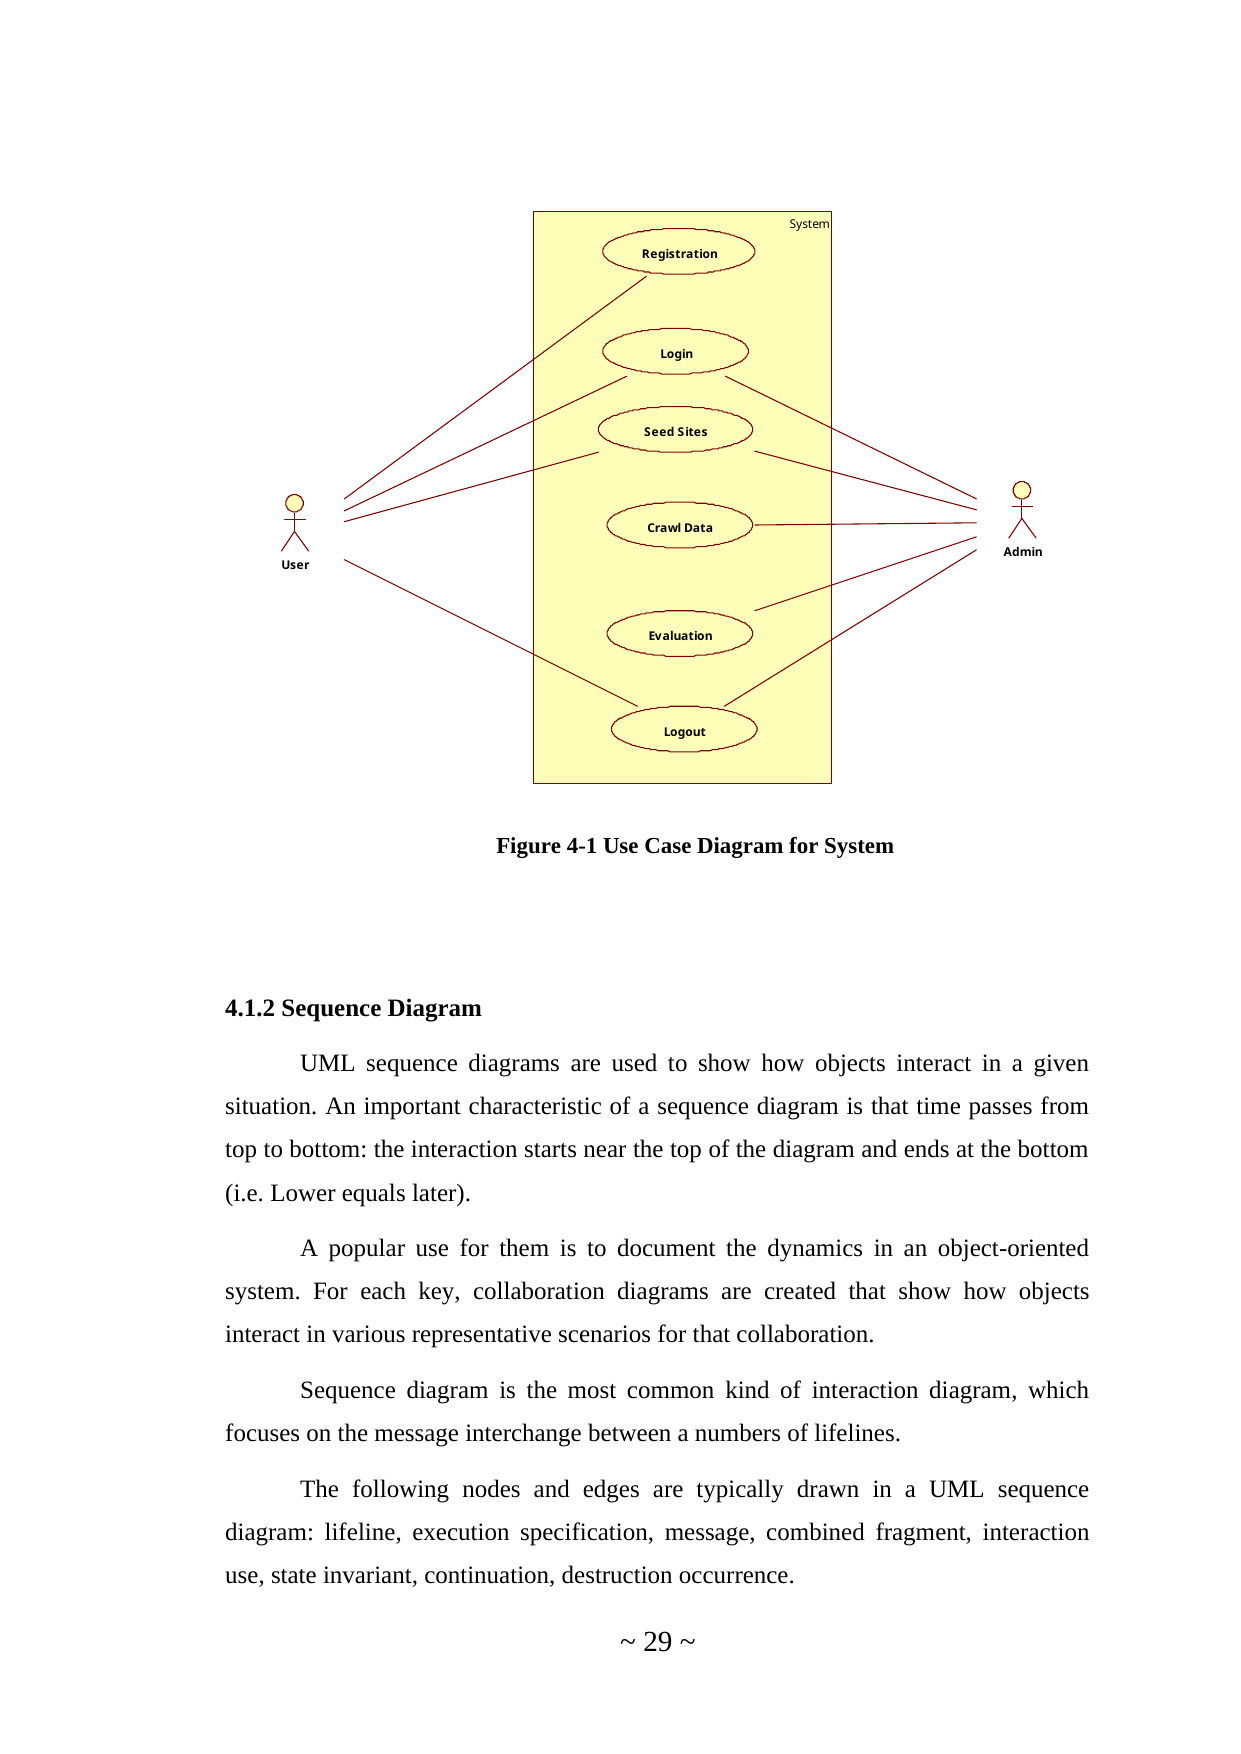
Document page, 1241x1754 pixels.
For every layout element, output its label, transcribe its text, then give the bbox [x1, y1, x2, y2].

text UML sequence diagrams are used to show how objects interact in a given situation. An important characteristic of a sequence diagram is that time passes from top to bottom: the interaction starts near the top of the diagram and ends at the bottom (i.e. Lower equals later). [225, 1048, 1090, 1206]
text The following nodes and edges are typically drawn in a UML sequence diagram: lifeline, execution specification, message, combined fragment, interaction use, state invariant, continuation, destruction occurrence. [225, 1474, 1090, 1589]
text Figure 4-1 Use Case Diagram for System [225, 832, 1090, 858]
text Sequence diagram is the most common kind of interaction diagram, which focuses on the message interchange between a numbers of lifelines. [225, 1375, 1090, 1447]
text 4.1.2 Sequence Diagram [225, 993, 1090, 1021]
text A popular use for them is to document the dynamics in an object-oriented system. For each key, collaboration diagrams are created that show how objects interact in various representative scenarios for that collaboration. [225, 1233, 1090, 1348]
